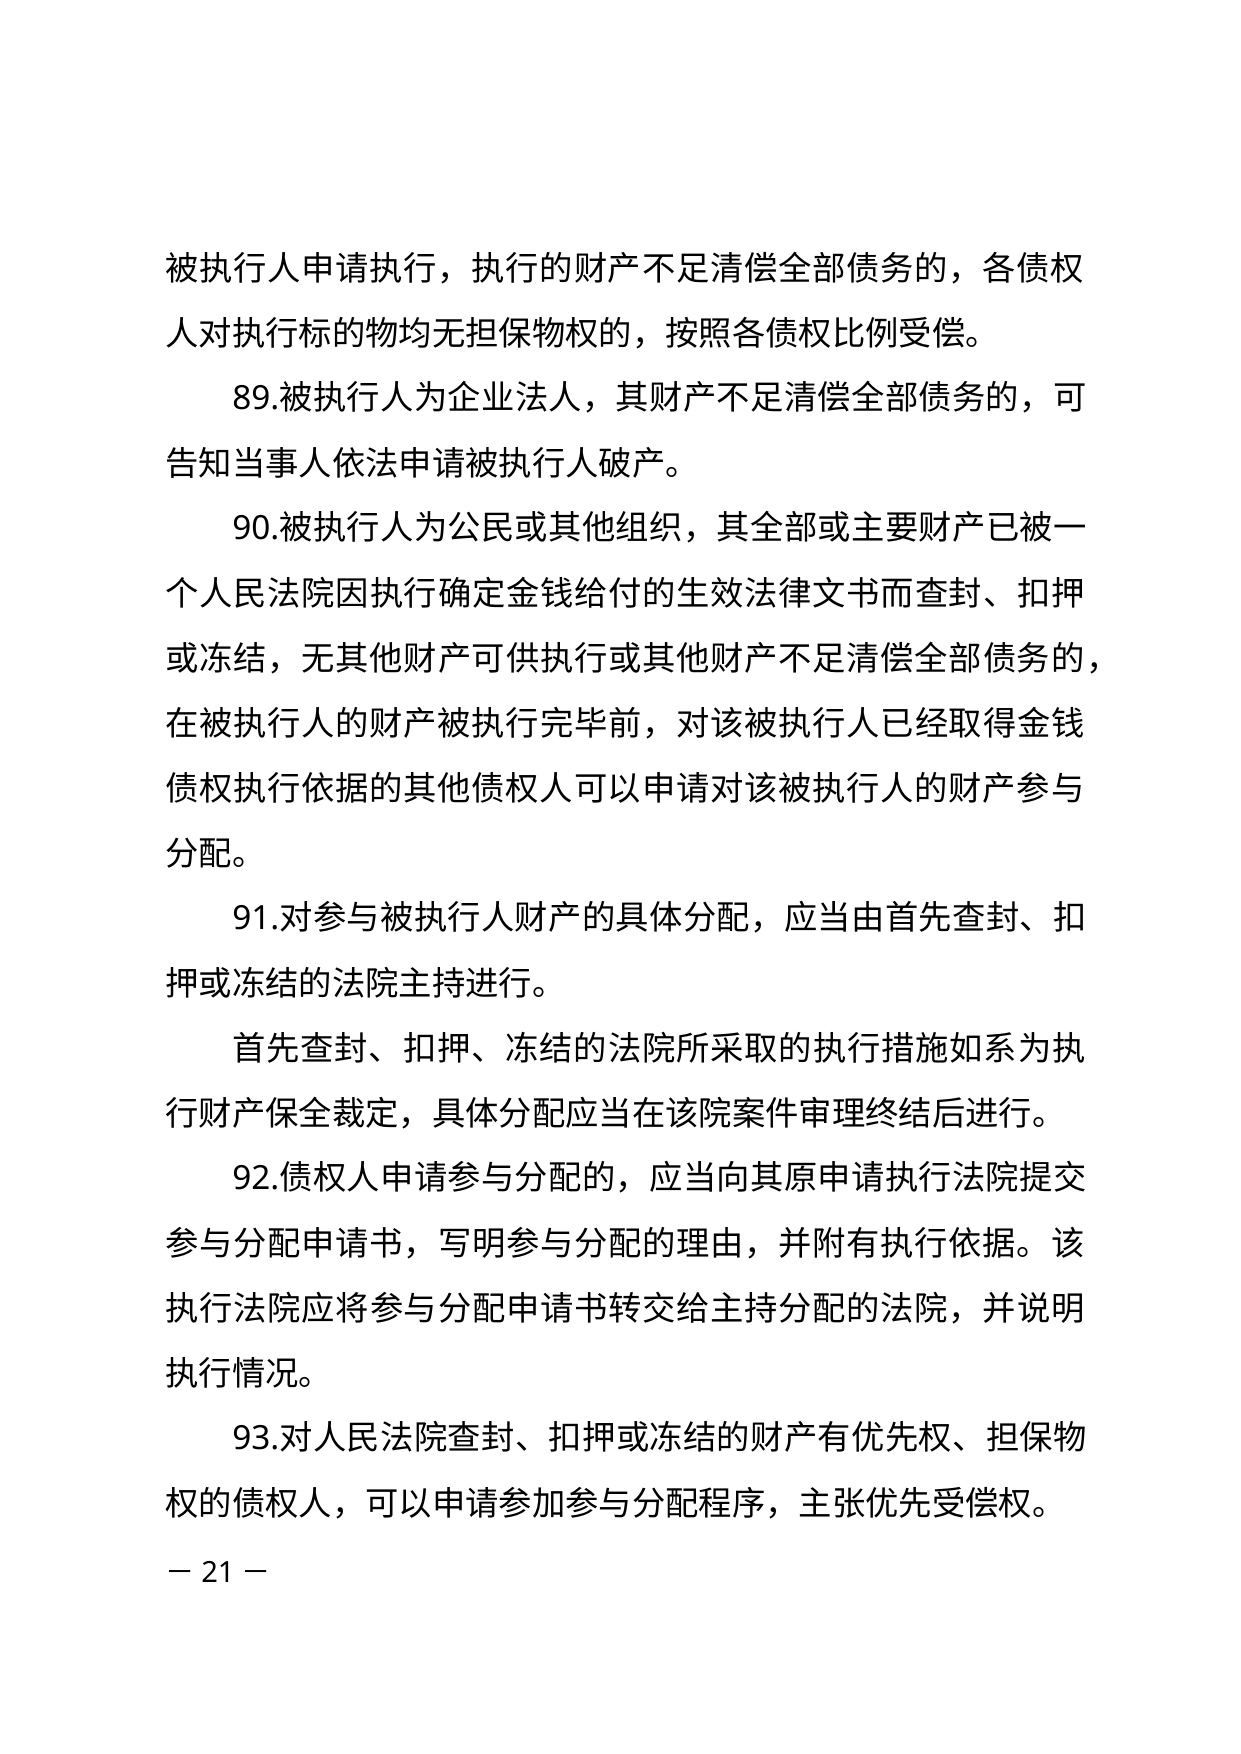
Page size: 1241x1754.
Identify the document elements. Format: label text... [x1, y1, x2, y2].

text 91.对参与被执行人财产的具体分配，应当由首先查封、扣押或冻结的法院主持进行。 [165, 883, 1087, 1013]
text 首先查封、扣押、冻结的法院所采取的执行措施如系为执行财产保全裁定，具体分配应当在该院案件审理终结后进行。 [165, 1013, 1087, 1143]
text 89.被执行人为企业法人，其财产不足清偿全部债务的，可告知当事人依法申请被执行人破产。 [165, 363, 1087, 493]
text 93.对人民法院查封、扣押或冻结的财产有优先权、担保物权的债权人，可以申请参加参与分配程序，主张优先受偿权。 [165, 1403, 1087, 1533]
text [165, 233, 1087, 363]
text 92.债权人申请参与分配的，应当向其原申请执行法院提交参与分配申请书，写明参与分配的理由，并附有执行依据。该执行法院应将参与分配申请书转交给主持分配的法院，并说明执行情况。 [165, 1143, 1087, 1403]
text 90.被执行人为公民或其他组织，其全部或主要财产已被一个人民法院因执行确定金钱给付的生效法律文书而查封、扣押或冻结，无其他财产可供执行或其他财产不足清偿全部债务的，在被执行人的财产被执行完毕前，对该被执行人已经取得金钱债权执行依据的其他债权人可以申请对该被执行人的财产参与分配。 [165, 493, 1087, 883]
